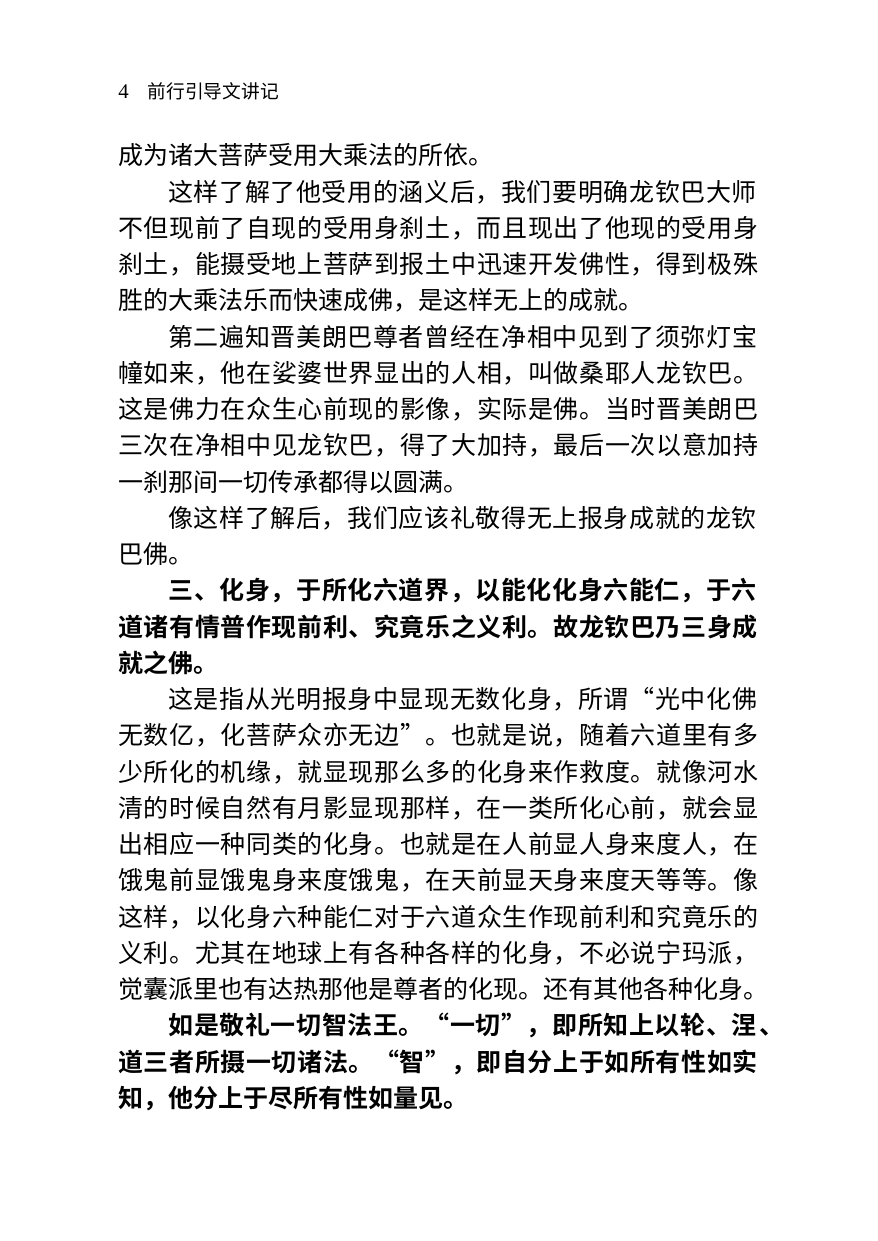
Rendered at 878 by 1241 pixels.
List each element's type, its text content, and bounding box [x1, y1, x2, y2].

text 像这样了解后，我们应该礼敬得无上报身成就的龙钦巴佛。 [118, 498, 759, 571]
text 如是敬礼一切智法王。“一切”，即所知上以轮、涅、道三者所摄一切诸法。“智”，即自分上于如所有性如实知，他分上于尽所有性如量见。 [118, 1006, 759, 1114]
text 这样了解了他受用的涵义后，我们要明确龙钦巴大师不但现前了自现的受用身刹土，而且现出了他现的受用身刹土，能摄受地上菩萨到报土中迅速开发佛性，得到极殊胜的大乘法乐而快速成佛，是这样无上的成就。 [118, 172, 759, 317]
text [118, 136, 759, 172]
text 第二遍知晋美朗巴尊者曾经在净相中见到了须弥灯宝幢如来，他在娑婆世界显出的人相，叫做桑耶人龙钦巴。这是佛力在众生心前现的影像，实际是佛。当时晋美朗巴三次在净相中见龙钦巴，得了大加持，最后一次以意加持一刹那间一切传承都得以圆满。 [118, 317, 759, 498]
text 三、化身，于所化六道界，以能化化身六能仁，于六道诸有情普作现前利、究竟乐之义利。故龙钦巴乃三身成就之佛。 [118, 571, 759, 679]
text 这是指从光明报身中显现无数化身，所谓“光中化佛无数亿，化菩萨众亦无边”。也就是说，随着六道里有多少所化的机缘，就显现那么多的化身来作救度。就像河水清的时候自然有月影显现那样，在一类所化心前，就会显出相应一种同类的化身。也就是在人前显人身来度人，在饿鬼前显饿鬼身来度饿鬼，在天前显天身来度天等等。像这样，以化身六种能仁对于六道众生作现前利和究竟乐的义利。尤其在地球上有各种各样的化身，不必说宁玛派，觉囊派里也有达热那他是尊者的化现。还有其他各种化身。 [118, 679, 759, 1006]
